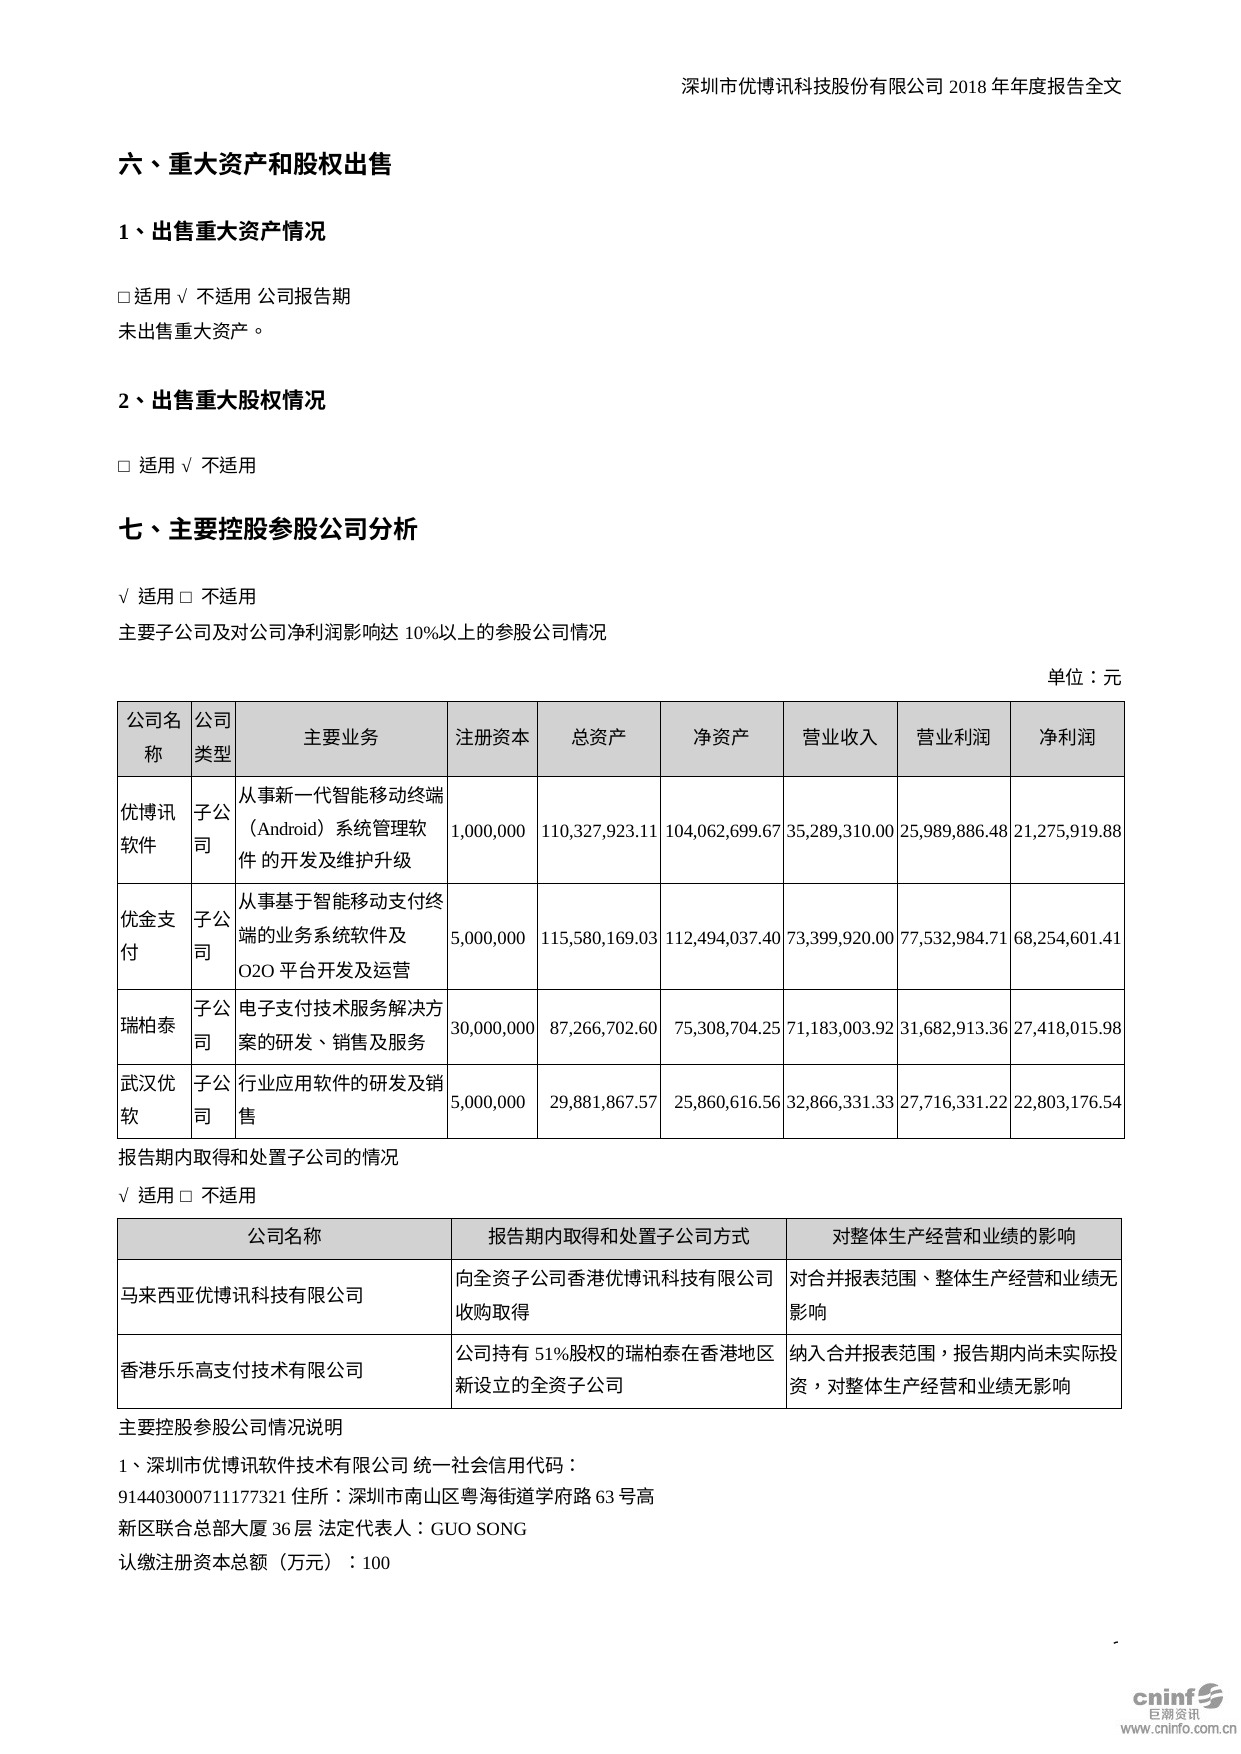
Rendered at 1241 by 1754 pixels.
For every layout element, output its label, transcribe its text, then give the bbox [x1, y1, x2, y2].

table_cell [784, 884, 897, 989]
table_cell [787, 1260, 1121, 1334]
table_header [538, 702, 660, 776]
text √ 适用 □ 不适用 [118, 1182, 1122, 1208]
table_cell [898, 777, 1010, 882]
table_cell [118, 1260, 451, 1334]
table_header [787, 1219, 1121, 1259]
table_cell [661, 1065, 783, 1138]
text □ 适用 √ 不适用 [118, 452, 1122, 478]
text 认缴注册资本总额（万元）：100 [118, 1549, 1122, 1574]
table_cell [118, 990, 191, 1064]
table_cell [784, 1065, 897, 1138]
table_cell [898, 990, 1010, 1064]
text 报告期内取得和处置子公司的情况 [118, 1144, 1122, 1170]
text 单位：元 [1047, 664, 1240, 690]
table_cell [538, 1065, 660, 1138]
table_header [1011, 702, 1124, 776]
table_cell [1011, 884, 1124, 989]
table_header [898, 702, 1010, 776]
subtitle 1、出售重大资产情况 [118, 216, 1122, 245]
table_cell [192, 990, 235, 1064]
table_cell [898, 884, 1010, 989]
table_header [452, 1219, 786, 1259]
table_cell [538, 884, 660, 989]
subtitle 2、出售重大股权情况 [118, 384, 1122, 414]
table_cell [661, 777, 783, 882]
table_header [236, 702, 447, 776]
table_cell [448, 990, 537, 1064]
subtitle 七、主要控股参股公司分析 [118, 512, 1122, 546]
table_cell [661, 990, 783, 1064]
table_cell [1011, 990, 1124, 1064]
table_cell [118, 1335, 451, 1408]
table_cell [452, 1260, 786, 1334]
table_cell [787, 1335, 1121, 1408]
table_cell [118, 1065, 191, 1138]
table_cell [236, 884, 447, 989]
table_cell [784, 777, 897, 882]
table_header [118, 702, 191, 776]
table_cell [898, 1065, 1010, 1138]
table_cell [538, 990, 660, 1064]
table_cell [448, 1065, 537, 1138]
text 1、深圳市优博讯软件技术有限公司 统一社会信用代码：914403000711177321 住所：深圳市南山区粤海街道学府路63号高新区联合总部大厦36层 法定代表人：GUO SONG [118, 1452, 664, 1541]
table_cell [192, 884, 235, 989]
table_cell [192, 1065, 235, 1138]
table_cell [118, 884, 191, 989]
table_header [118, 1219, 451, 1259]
subtitle 六、重大资产和股权出售 [118, 147, 1122, 181]
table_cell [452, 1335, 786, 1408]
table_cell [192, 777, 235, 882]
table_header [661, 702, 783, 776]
picture [1115, 1680, 1240, 1737]
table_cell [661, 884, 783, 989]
text √ 适用 □ 不适用 [118, 583, 609, 609]
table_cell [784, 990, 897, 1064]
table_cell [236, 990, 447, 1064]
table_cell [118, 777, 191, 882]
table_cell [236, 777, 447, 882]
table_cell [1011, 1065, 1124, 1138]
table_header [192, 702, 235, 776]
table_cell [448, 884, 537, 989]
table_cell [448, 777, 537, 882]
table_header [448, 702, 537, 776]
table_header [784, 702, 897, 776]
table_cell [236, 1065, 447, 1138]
text 主要子公司及对公司净利润影响达 10%以上的参股公司情况 [118, 619, 609, 645]
text □ 适用 √ 不适用 公司报告期未出售重大资产。 [118, 283, 364, 344]
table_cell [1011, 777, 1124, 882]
text 主要控股参股公司情况说明 [118, 1414, 1122, 1440]
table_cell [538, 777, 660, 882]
